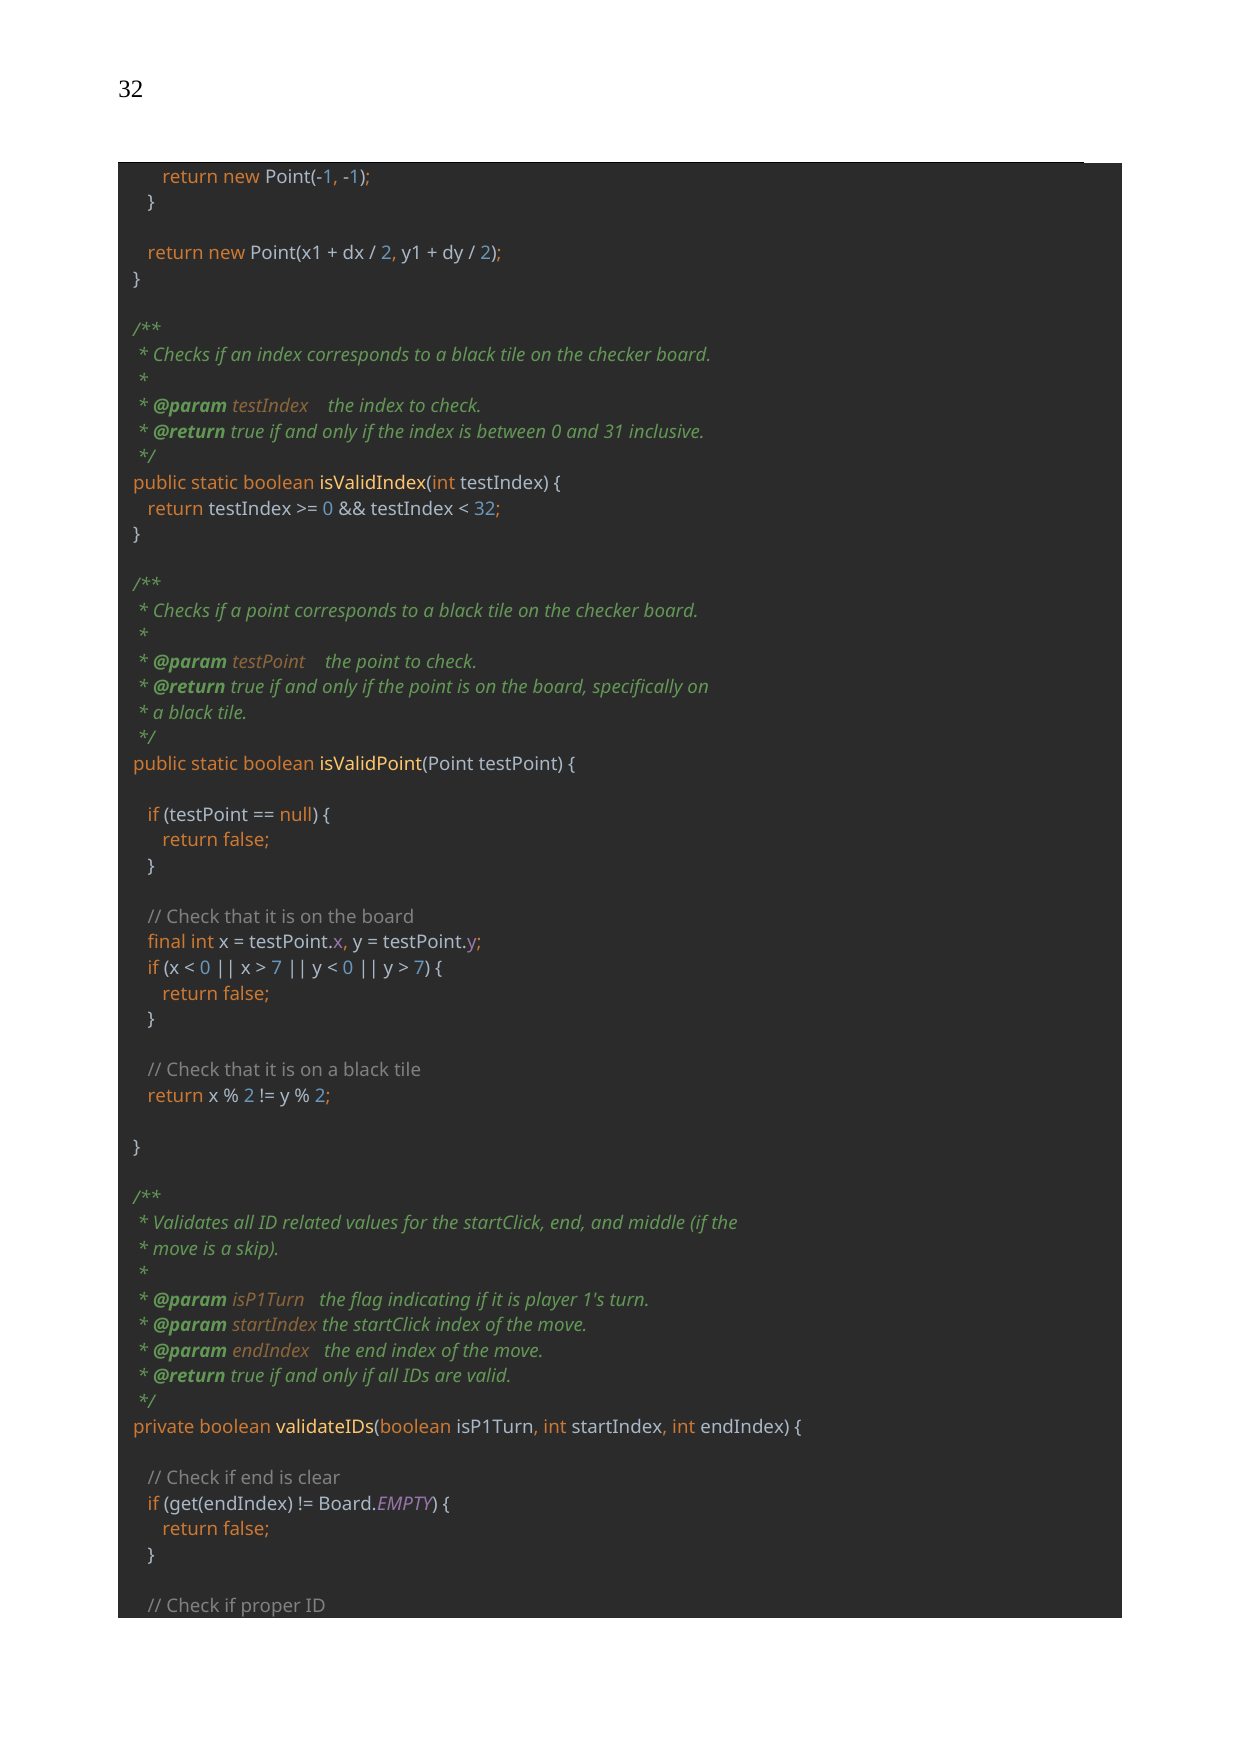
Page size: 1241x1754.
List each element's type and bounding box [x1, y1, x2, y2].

text [118, 163, 1122, 1618]
